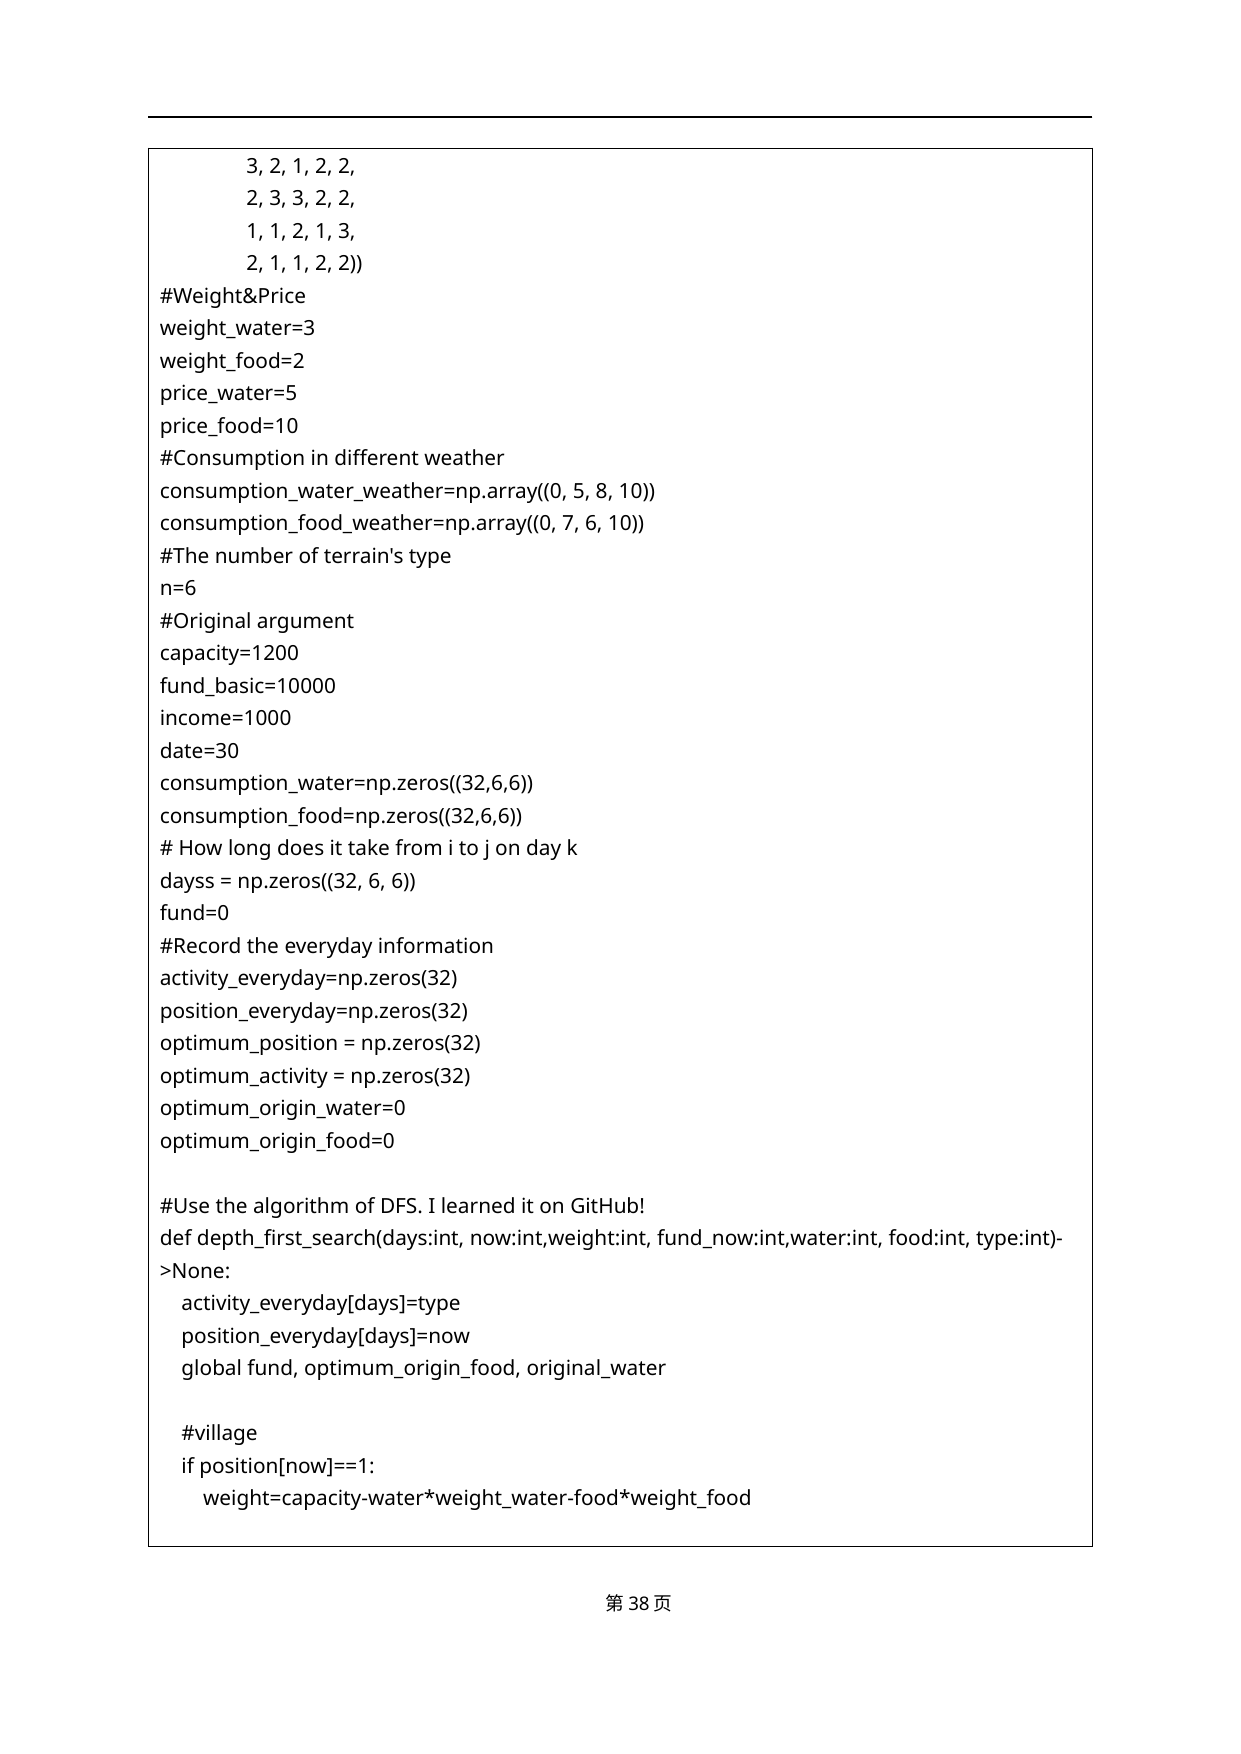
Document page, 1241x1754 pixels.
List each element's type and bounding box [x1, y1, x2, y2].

table_header [149, 149, 1092, 1546]
